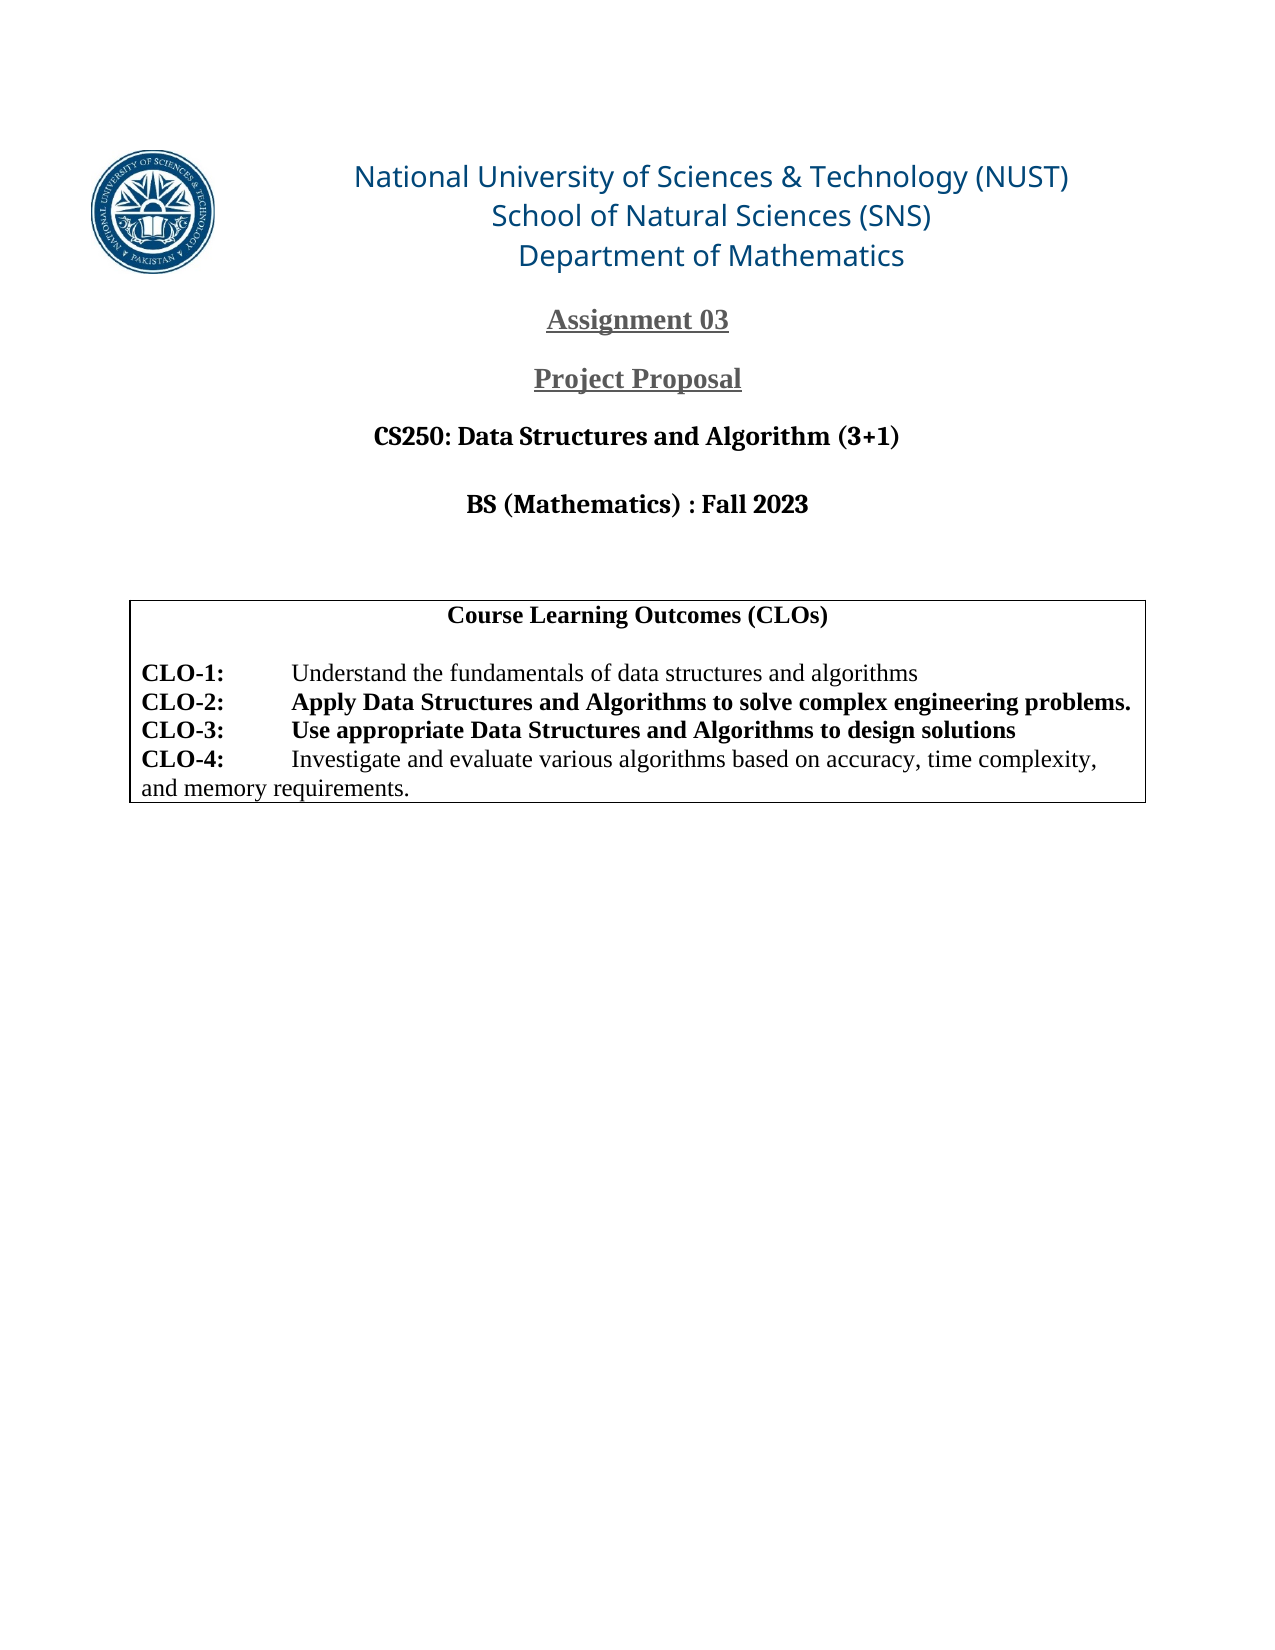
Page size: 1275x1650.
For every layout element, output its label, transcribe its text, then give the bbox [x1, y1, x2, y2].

text Project Proposal [150, 361, 1125, 395]
text BS (Mathematics) : Fall 2023 [150, 489, 1125, 520]
picture [91, 150, 215, 274]
text Assignment 03 [150, 302, 1125, 336]
table_header [80, 150, 227, 281]
table_header National University of Sciences & Technology (NUST) School of Natural Sciences (SNS) Department of Mathematics [228, 150, 1195, 281]
text CS250: Data Structures and Algorithm (3+1) [150, 421, 1125, 452]
table_header Course Learning Outcomes (CLOs) CLO-1: Understand the fundamentals of data structures and algorithms CLO-2: Apply Data Structures and Algorithms to solve complex engineering problems. CLO-3: Use appropriate Data Structures and Algorithms to design solutions CLO-4: Investigate and evaluate various algorithms based on accuracy, time complexity, and memory requirements. [131, 601, 1145, 802]
